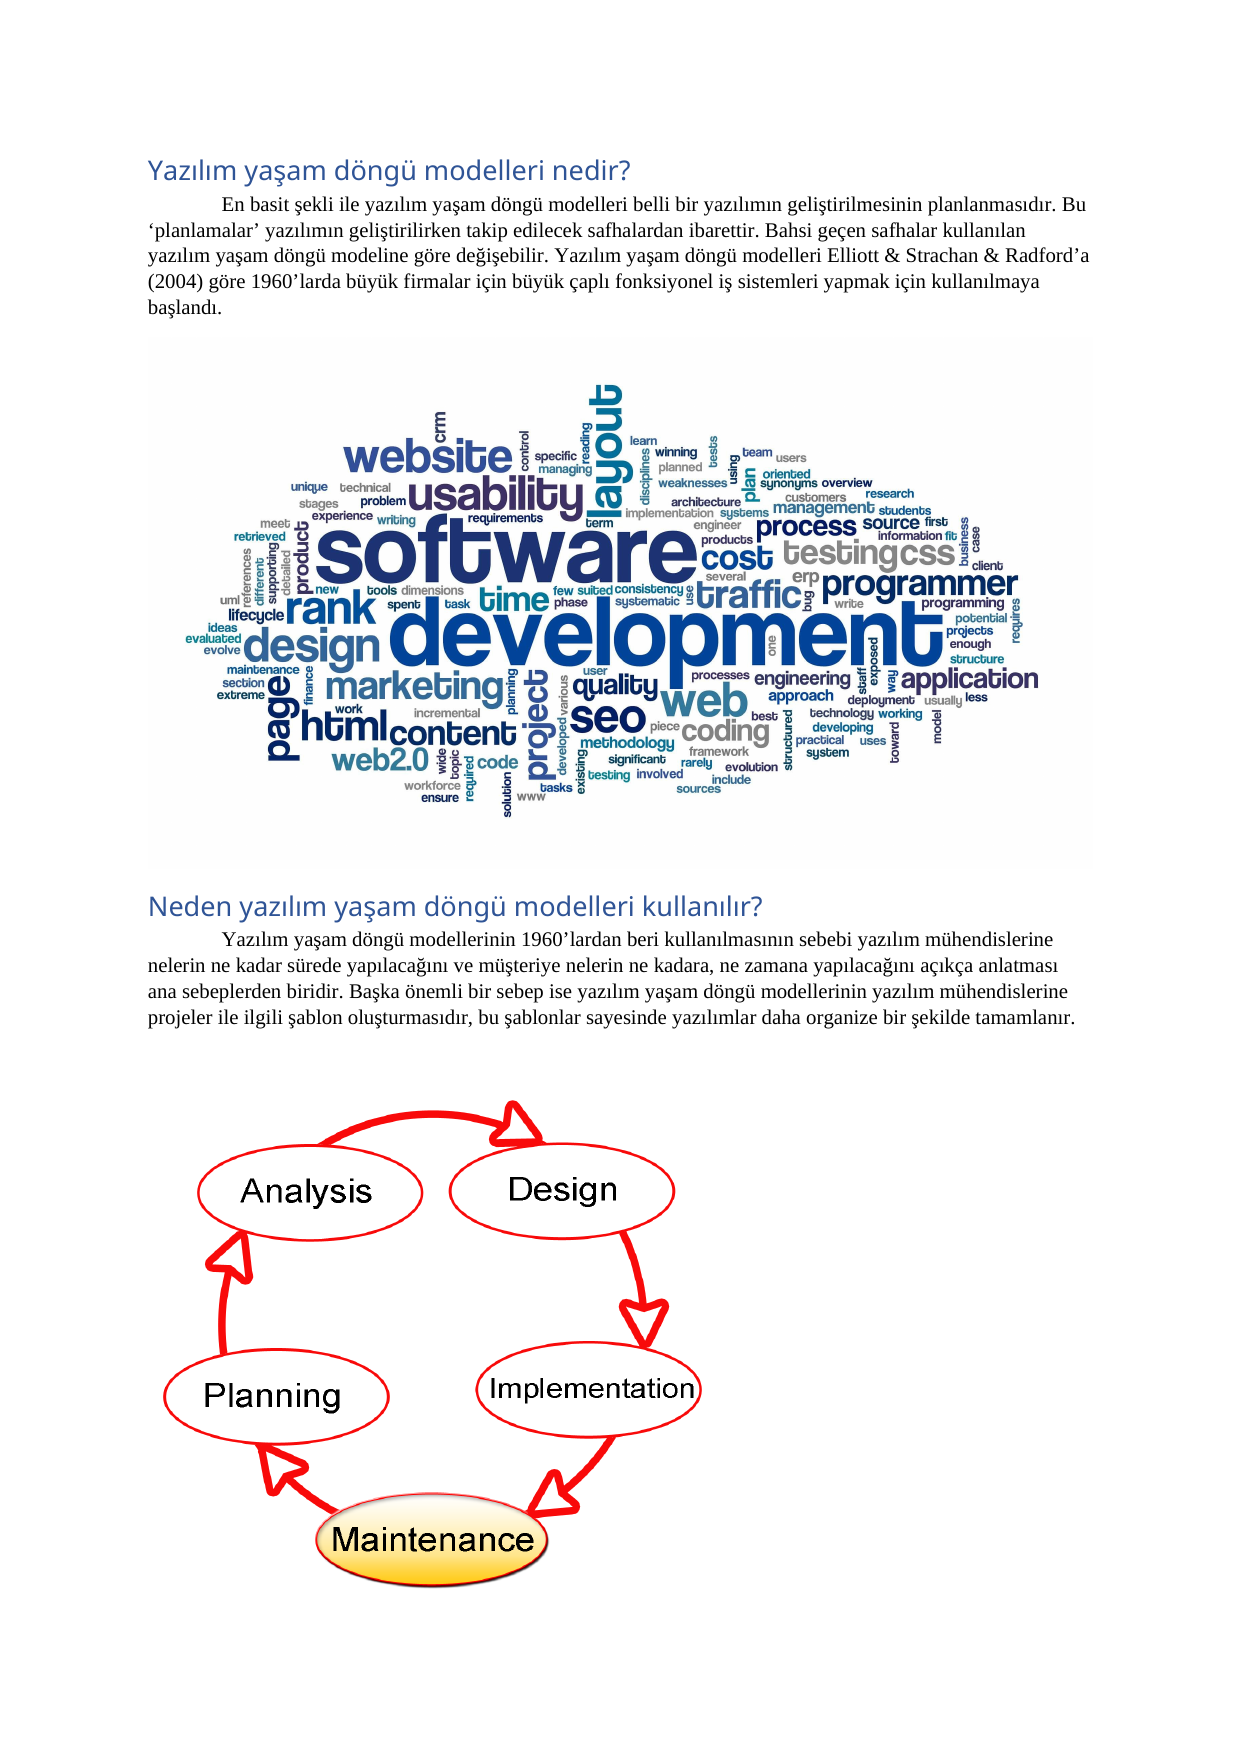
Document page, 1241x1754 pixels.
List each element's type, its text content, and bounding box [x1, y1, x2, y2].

subtitle Yazılım yaşam döngü modelleri nedir? [148, 152, 1093, 189]
text En basit şekli ile yazılım yaşam döngü modelleri belli bir yazılımın geliştirilmesinin planlanmasıdır. Bu ‘planlamalar’ yazılımın geliştirilirken takip edilecek safhalardan ibarettir. Bahsi geçen safhalar kullanılan yazılım yaşam döngü modeline göre değişebilir. Yazılım yaşam döngü modelleri Elliott & Strachan & Radford’a (2004) göre 1960’larda büyük firmalar için büyük çaplı fonksiyonel iş sistemleri yapmak için kullanılmaya başlandı. [148, 192, 1093, 319]
text Yazılım yaşam döngü modellerinin 1960’lardan beri kullanılmasının sebebi yazılım mühendislerine nelerin ne kadar sürede yapılacağını ve müşteriye nelerin ne kadara, ne zamana yapılacağını açıkça anlatması ana sebeplerden biridir. Başka önemli bir sebep ise yazılım yaşam döngü modellerinin yazılım mühendislerine projeler ile ilgili şablon oluşturmasıdır, bu şablonlar sayesinde yazılımlar daha organize bir şekilde tamamlanır. [148, 927, 1093, 1029]
picture [147, 337, 1093, 869]
subtitle Neden yazılım yaşam döngü modelleri kullanılır? [148, 887, 1093, 924]
picture [147, 1047, 704, 1604]
